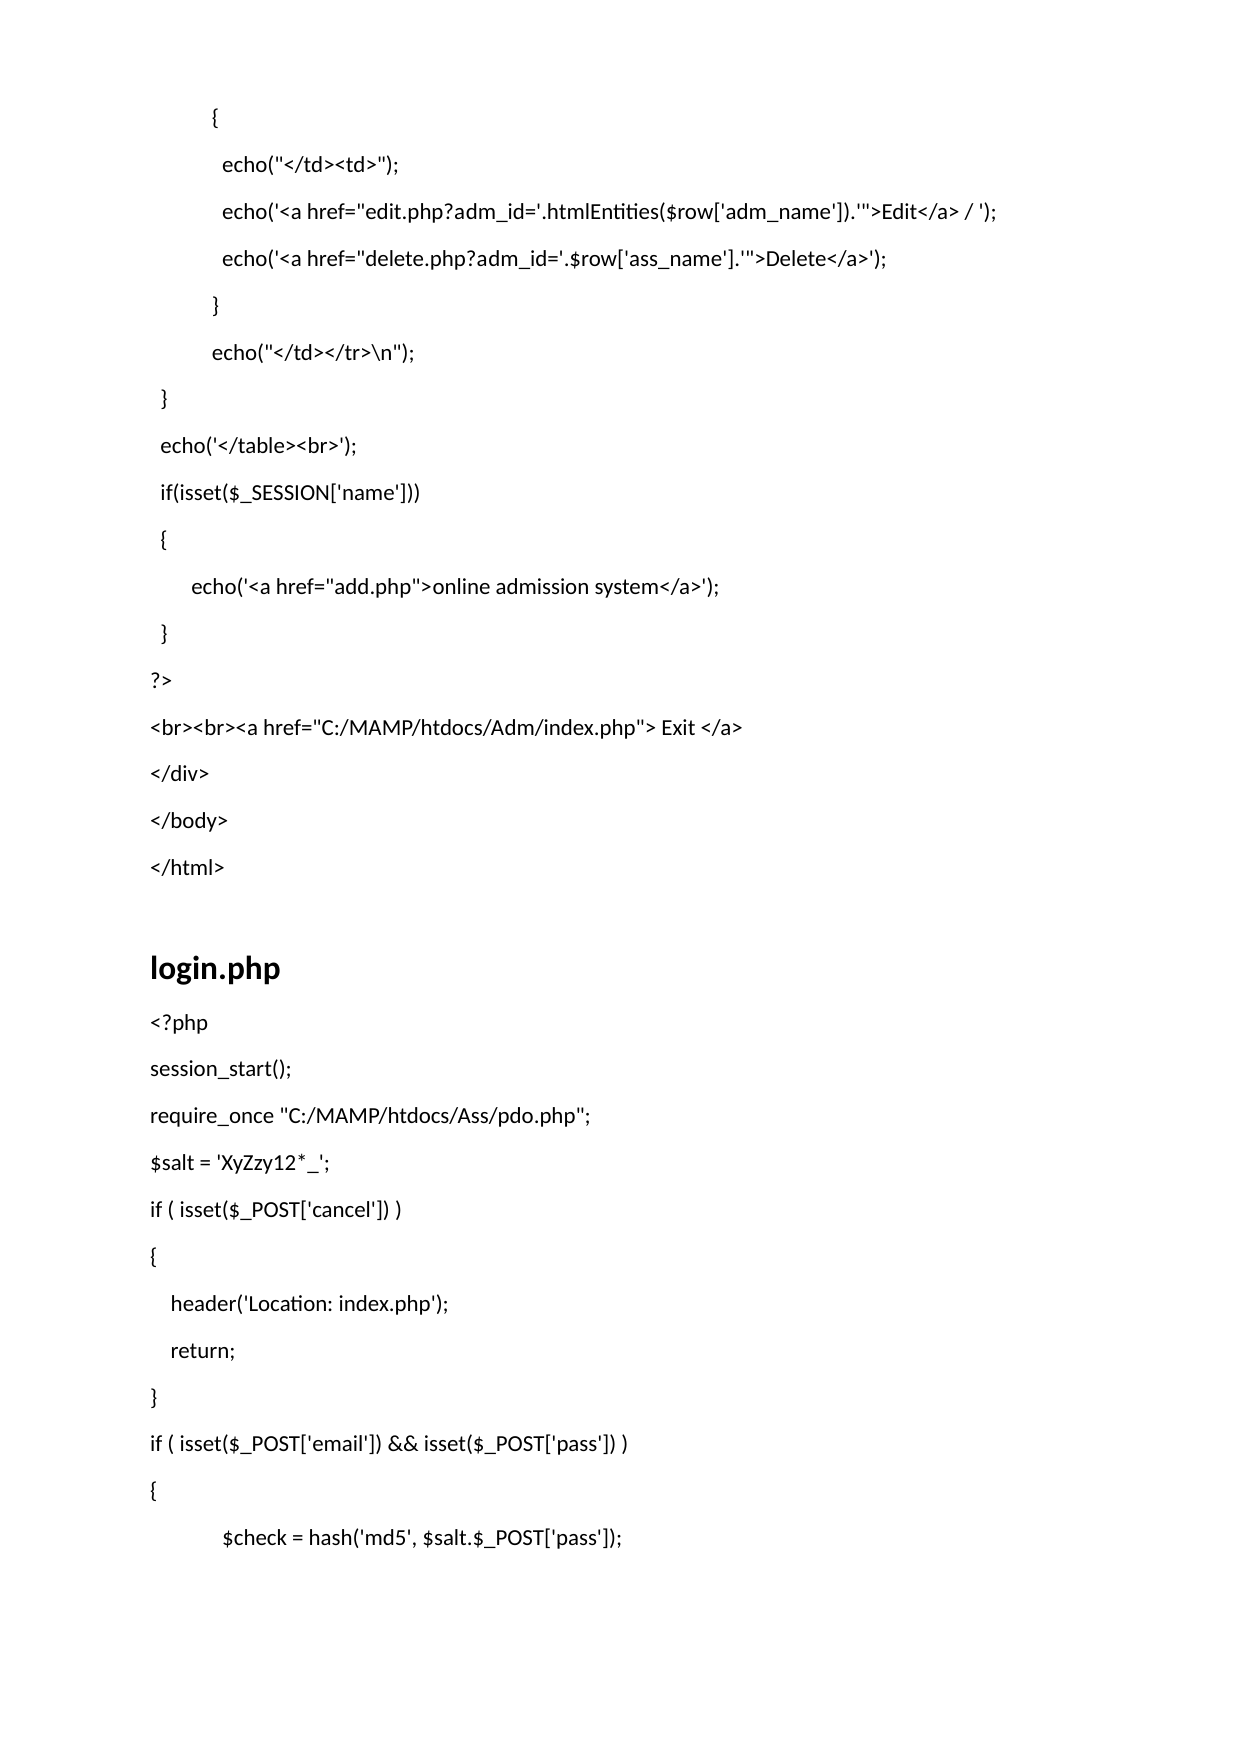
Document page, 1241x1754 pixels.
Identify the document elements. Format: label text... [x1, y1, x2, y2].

text <br><br><a href="C:/MAMP/htdocs/Adm/index.php"> Exit </a> [150, 713, 1090, 741]
text return; [150, 1336, 1090, 1364]
text echo('<a href="edit.php?adm_id='.htmlEntities($row['adm_name']).'">Edit</a> / '); [150, 197, 1090, 225]
text } [150, 1383, 1090, 1411]
text { [150, 1476, 1090, 1504]
text echo('<a href="add.php">online admission system</a>'); [150, 572, 1090, 600]
text if ( isset($_POST['cancel']) ) [150, 1195, 1090, 1223]
text ?> [150, 666, 1090, 694]
text echo("</td><td>"); [150, 150, 1090, 178]
text { [150, 103, 1090, 131]
text require_once "C:/MAMP/htdocs/Ass/pdo.php"; [150, 1101, 1090, 1129]
text $salt = 'XyZzy12*_'; [150, 1148, 1090, 1176]
text </html> [150, 853, 1090, 881]
text echo("</td></tr>\n"); [150, 338, 1090, 366]
text header('Location: index.php'); [150, 1289, 1090, 1317]
text if ( isset($_POST['email']) && isset($_POST['pass']) ) [150, 1429, 1090, 1458]
text if(isset($_SESSION['name'])) [150, 478, 1090, 506]
text } [150, 384, 1090, 413]
text echo('<a href="delete.php?adm_id='.$row['ass_name'].'">Delete</a>'); [150, 244, 1090, 272]
text </body> [150, 806, 1090, 834]
text } [150, 619, 1090, 647]
text $check = hash('md5', $salt.$_POST['pass']); [150, 1523, 1090, 1551]
text login.php [150, 947, 1090, 988]
text echo('</table><br>'); [150, 431, 1090, 459]
text { [150, 525, 1090, 553]
text <?php [150, 1008, 1090, 1036]
text } [150, 291, 1090, 319]
text session_start(); [150, 1054, 1090, 1083]
text </div> [150, 759, 1090, 788]
text { [150, 1242, 1090, 1270]
